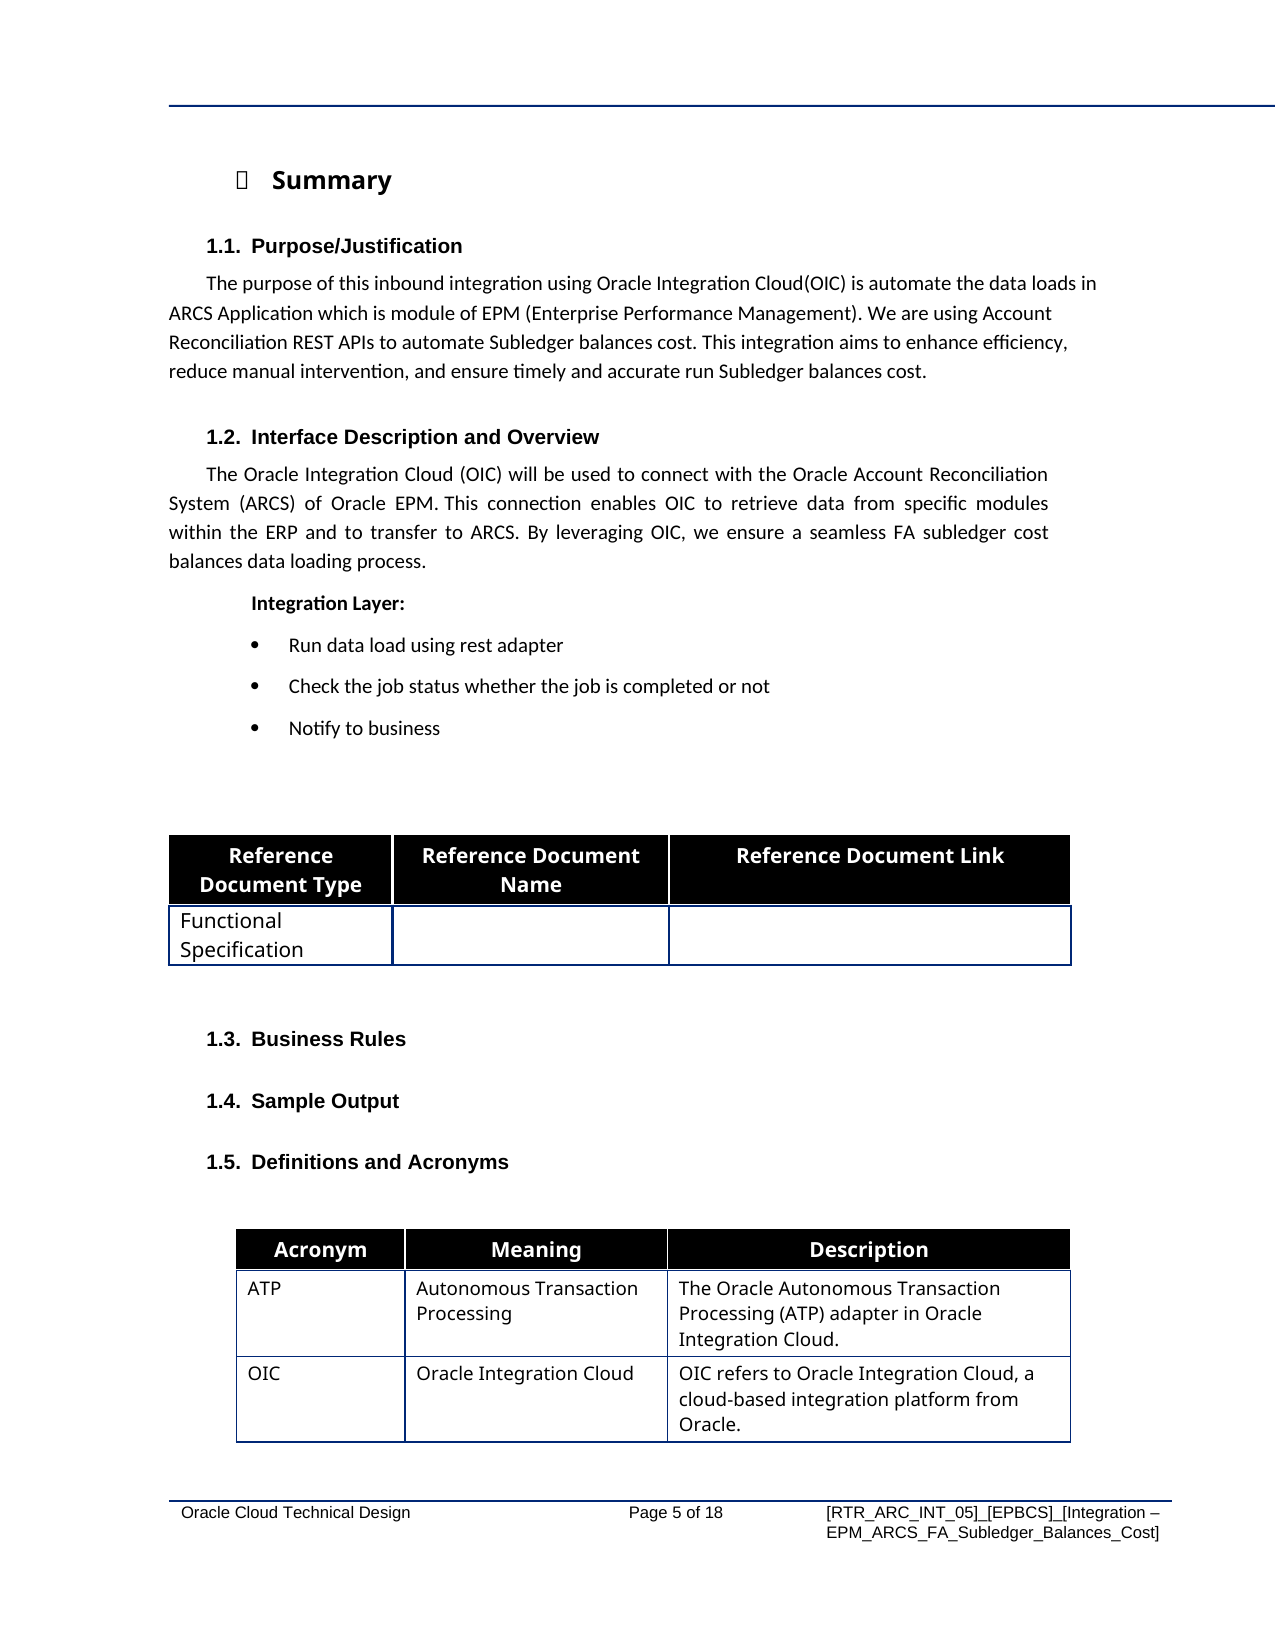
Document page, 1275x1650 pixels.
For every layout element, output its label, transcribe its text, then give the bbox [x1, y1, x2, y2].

table_cell Autonomous Transaction Processing [406, 1271, 667, 1356]
table_cell OIC refers to Oracle Integration Cloud, a cloud-based integration platform from Oracle. [668, 1357, 1070, 1441]
text The purpose of this inbound integration using Oracle Integration Cloud(OIC) is automate the data loads in ARCS Application which is module of EPM (Enterprise Performance Management). We are using Account Reconciliation REST APIs to automate Subledger balances cost. This integration aims to enhance efficiency, reduce manual intervention, and ensure timely and accurate run Subledger balances cost. [169, 271, 1125, 383]
subtitle Interface Description and Overview [206, 425, 1125, 449]
table_cell OIC [237, 1357, 404, 1441]
subtitle Definitions and Acronyms [206, 1150, 1125, 1174]
table_cell Functional Specification [170, 907, 391, 963]
list Run data load using rest adapter [251, 632, 1050, 657]
text The Oracle Integration Cloud (OIC) will be used to connect with the Oracle Account Reconciliation System (ARCS) of Oracle EPM. This connection enables OIC to retrieve data from specific modules within the ERP and to transfer to ARCS. By leveraging OIC, we ensure a seamless FA subledger cost balances data loading process. [169, 461, 1050, 574]
table_header Acronym [236, 1229, 404, 1269]
text Integration Layer: [214, 590, 1050, 616]
table_header Reference Document Type [169, 835, 391, 904]
table_cell ATP [237, 1271, 404, 1356]
table_header Description [668, 1229, 1070, 1269]
table_cell [394, 907, 668, 963]
subtitle Sample Output [206, 1088, 1125, 1112]
subtitle Business Rules [206, 1027, 1125, 1051]
subtitle Purpose/Justification [206, 234, 1125, 258]
table_header Reference Document Name [394, 835, 668, 904]
subtitle Summary [234, 162, 1125, 197]
list Notify to business [251, 715, 1050, 741]
list Check the job status whether the job is completed or not [251, 674, 1050, 699]
table_header Reference Document Link [670, 835, 1070, 904]
table_cell Oracle Integration Cloud [406, 1357, 667, 1441]
table_cell [670, 907, 1070, 963]
table_cell The Oracle Autonomous Transaction Processing (ATP) adapter in Oracle Integration Cloud. [668, 1271, 1070, 1356]
table_header Meaning [406, 1229, 667, 1269]
